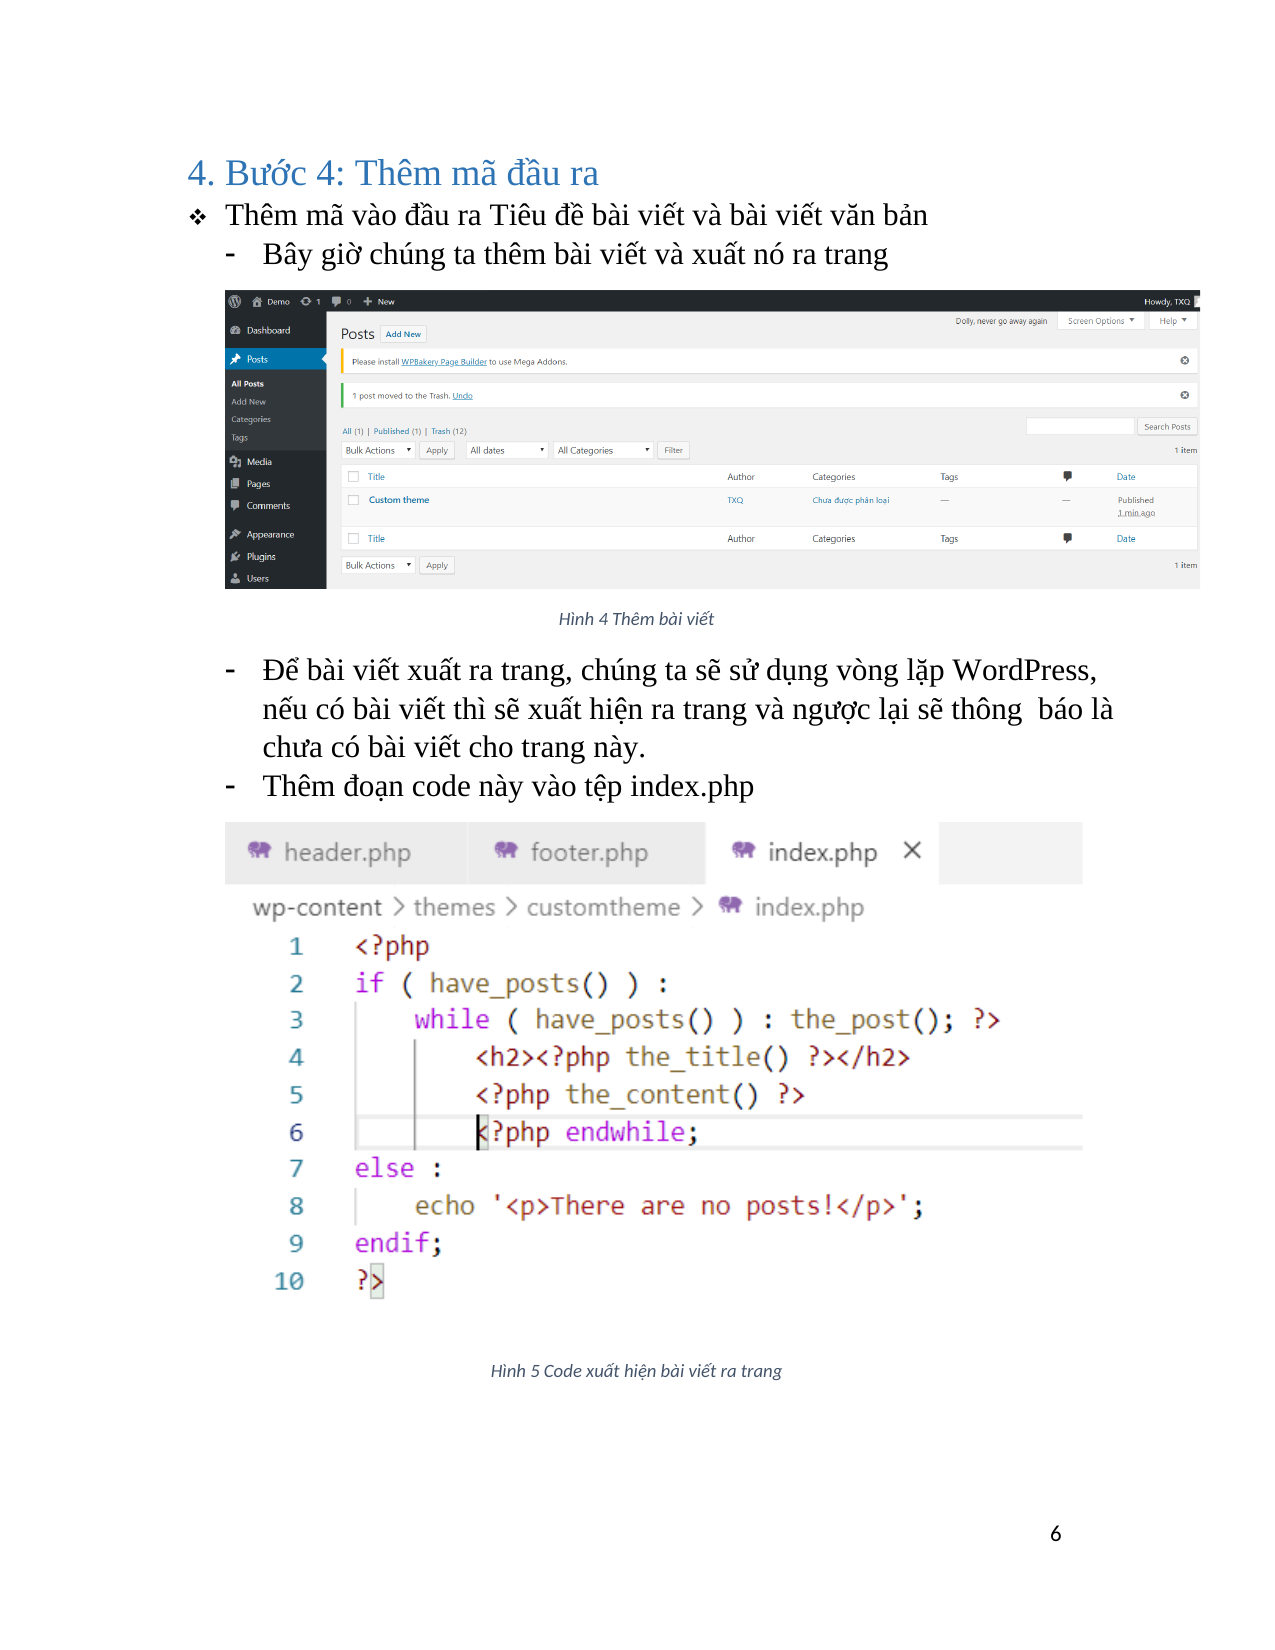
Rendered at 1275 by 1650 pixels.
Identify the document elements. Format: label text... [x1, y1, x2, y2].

list Thêm mã vào đầu ra Tiêu đề bài viết và bài viết văn bản [187, 197, 1125, 232]
subtitle Bước 4: Thêm mã đầu ra [187, 150, 1125, 193]
picture [233, 355, 240, 361]
picture [225, 290, 1200, 589]
list Bây giờ chúng ta thêm bài viết và xuất nó ra trang [225, 235, 1125, 271]
picture [225, 822, 1083, 1340]
list Thêm đoạn code này vào tệp index.php [225, 767, 1125, 803]
list Để bài viết xuất ra trang, chúng ta sẽ sử dụng vòng lặp WordPress, nếu có bài viết thì sẽ xuất hiện ra trang và ngược lại sẽ thông báo là chưa có bài viết cho trang này. [225, 651, 1125, 764]
